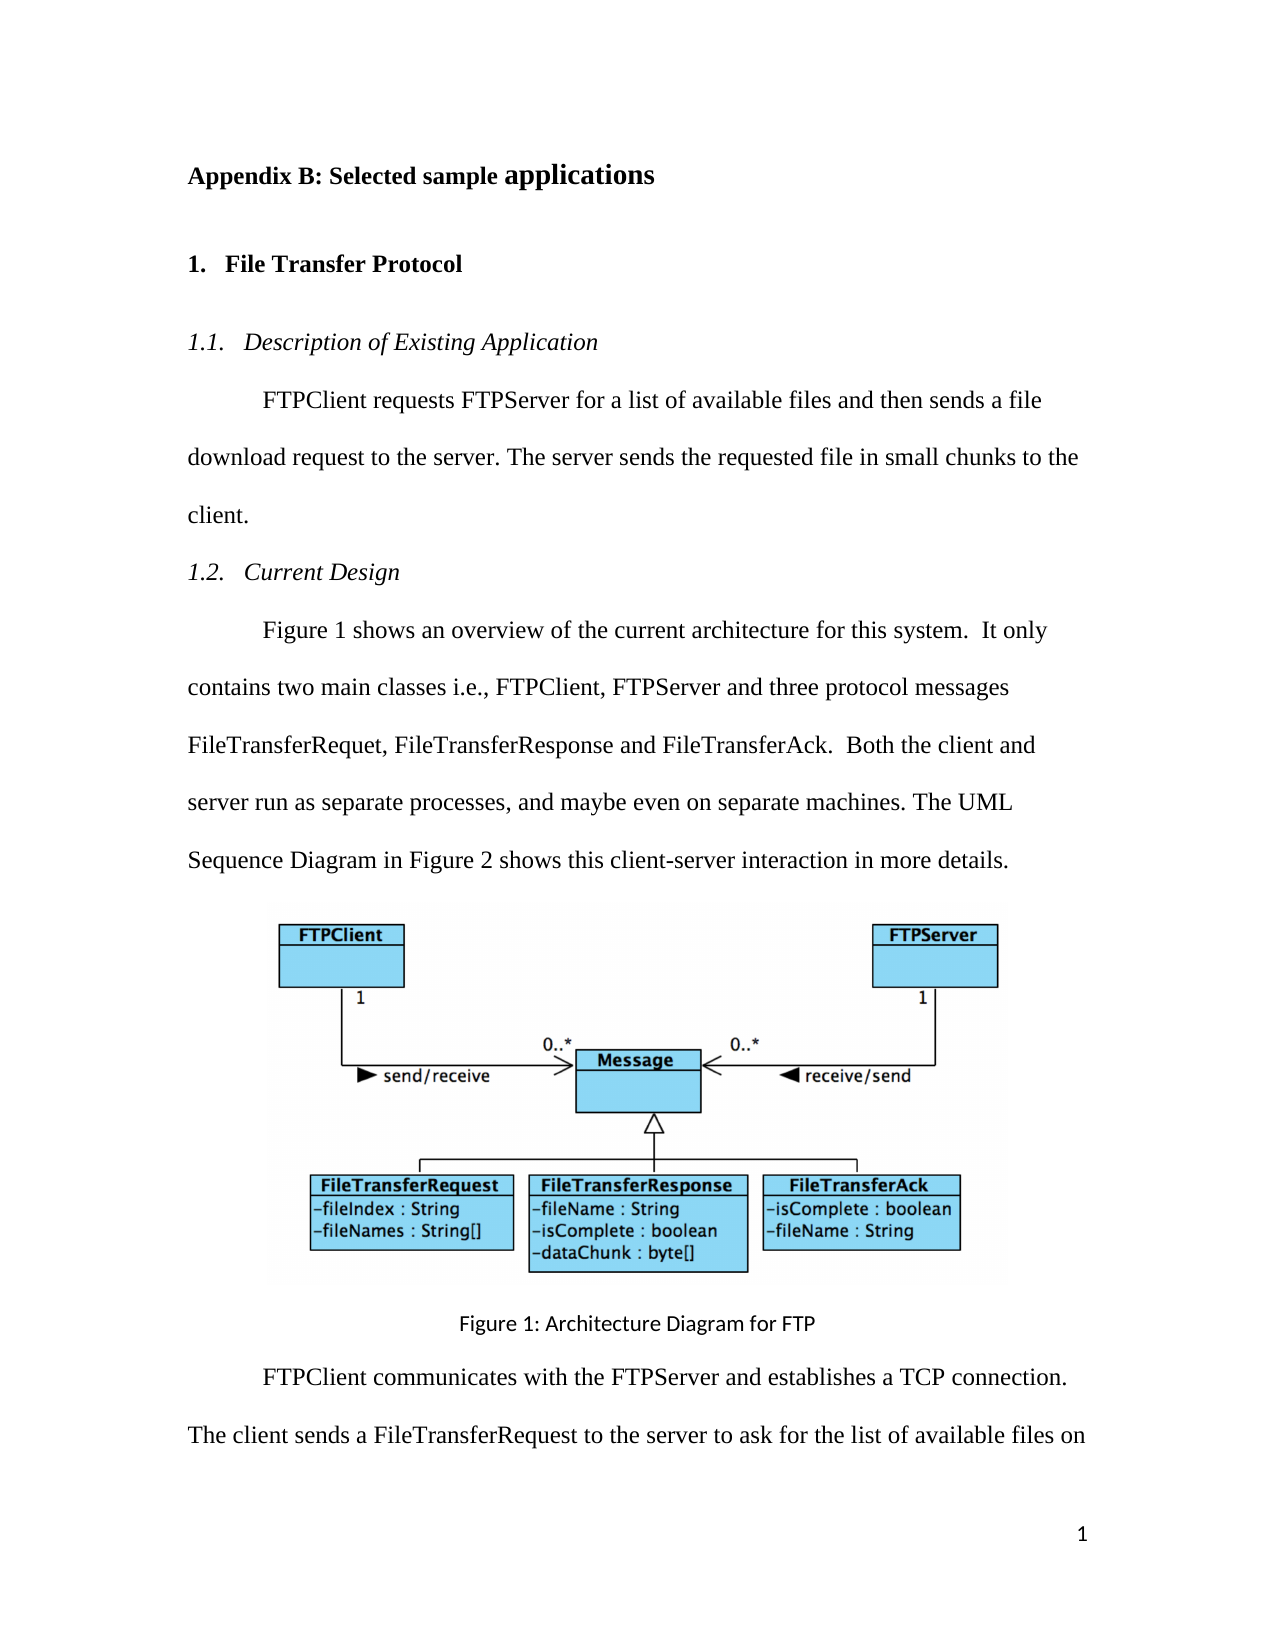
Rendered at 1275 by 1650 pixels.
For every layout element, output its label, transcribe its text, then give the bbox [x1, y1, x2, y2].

text Appendix B: Selected sample applications [187, 157, 1087, 191]
text Description of Existing Application [187, 327, 1087, 356]
text FTPClient requests FTPServer for a list of available files and then sends a file download request to the server. The server sends the requested file in small chunks to the client. [187, 385, 1087, 529]
text Figure 1 shows an overview of the current architecture for this system. It only contains two main classes i.e., FTPClient, FTPServer and three protocol messages FileTransferRequet, FileTransferResponse and FileTransferAck. Both the client and server run as separate processes, and maybe even on separate machines. The UML Sequence Diagram in Figure 2 shows this client-server interaction in more details. [187, 615, 1087, 874]
text Current Design [187, 557, 1087, 586]
picture [266, 902, 1009, 1285]
text File Transfer Protocol [187, 249, 1087, 278]
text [187, 1362, 1087, 1448]
text Figure 1: Architecture Diagram for FTP [187, 1309, 1087, 1337]
